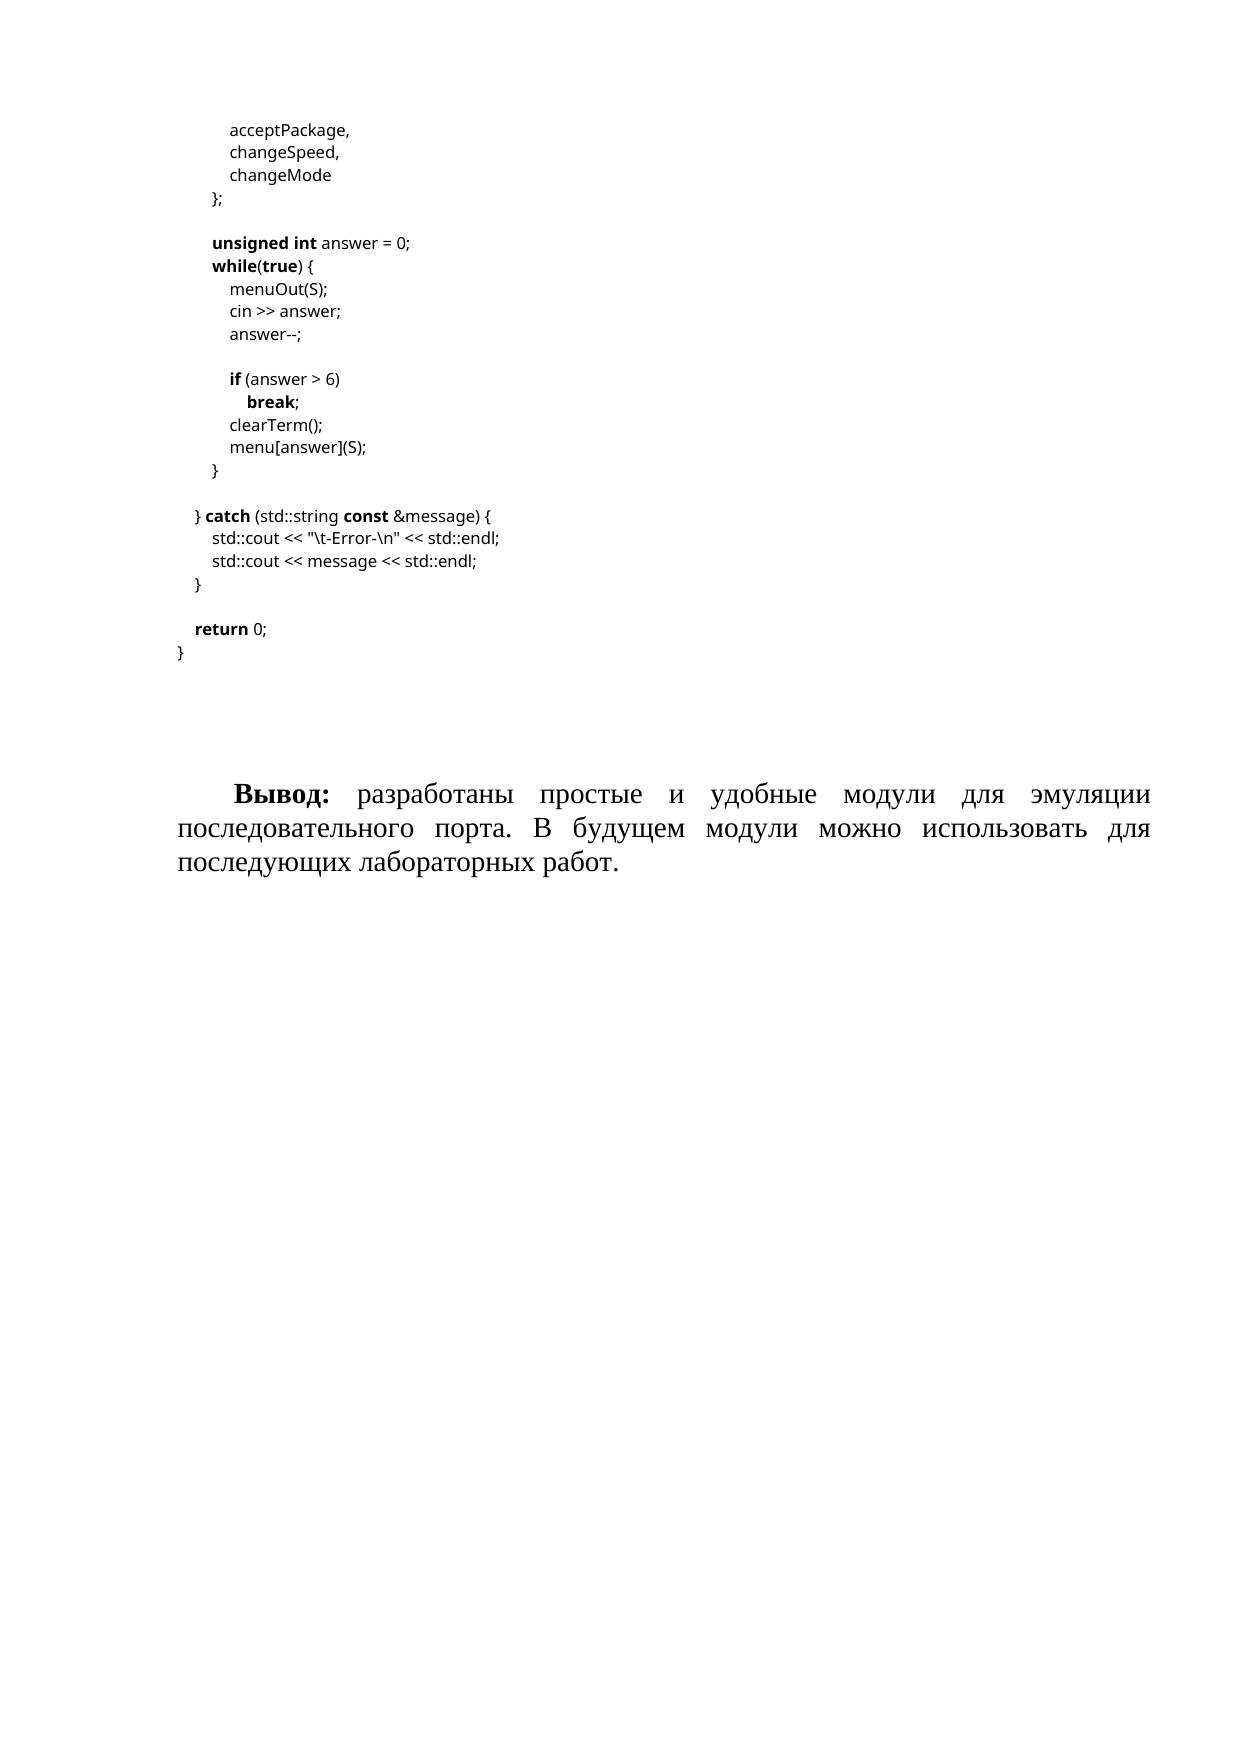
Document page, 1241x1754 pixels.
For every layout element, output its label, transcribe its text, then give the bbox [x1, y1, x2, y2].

text std::cout << message << std::endl; [177, 549, 1152, 572]
text unsigned int answer = 0; [177, 232, 1152, 254]
text if (answer > 6) [177, 368, 1152, 391]
text changeMode [177, 163, 1152, 186]
text } [177, 640, 1152, 663]
text menu[answer](S); [177, 436, 1152, 459]
text changeSpeed, [177, 141, 1152, 163]
text answer--; [177, 322, 1152, 345]
text menuOut(S); [177, 277, 1152, 300]
text } [177, 572, 1152, 595]
text std::cout << "\t-Error-\n" << std::endl; [177, 527, 1152, 549]
text } catch (std::string const &message) { [177, 504, 1152, 527]
text }; [177, 186, 1152, 209]
text clearTerm(); [177, 413, 1152, 436]
text Вывод: разработаны простые и удобные модули для эмуляции последовательного порта. В будущем модули можно использовать для последующих лабораторных работ. [177, 777, 1152, 877]
text cin >> answer; [177, 300, 1152, 322]
text while(true) { [177, 254, 1152, 277]
text return 0; [177, 618, 1152, 640]
text } [177, 459, 1152, 481]
text break; [177, 391, 1152, 413]
text acceptPackage, [177, 118, 1152, 141]
